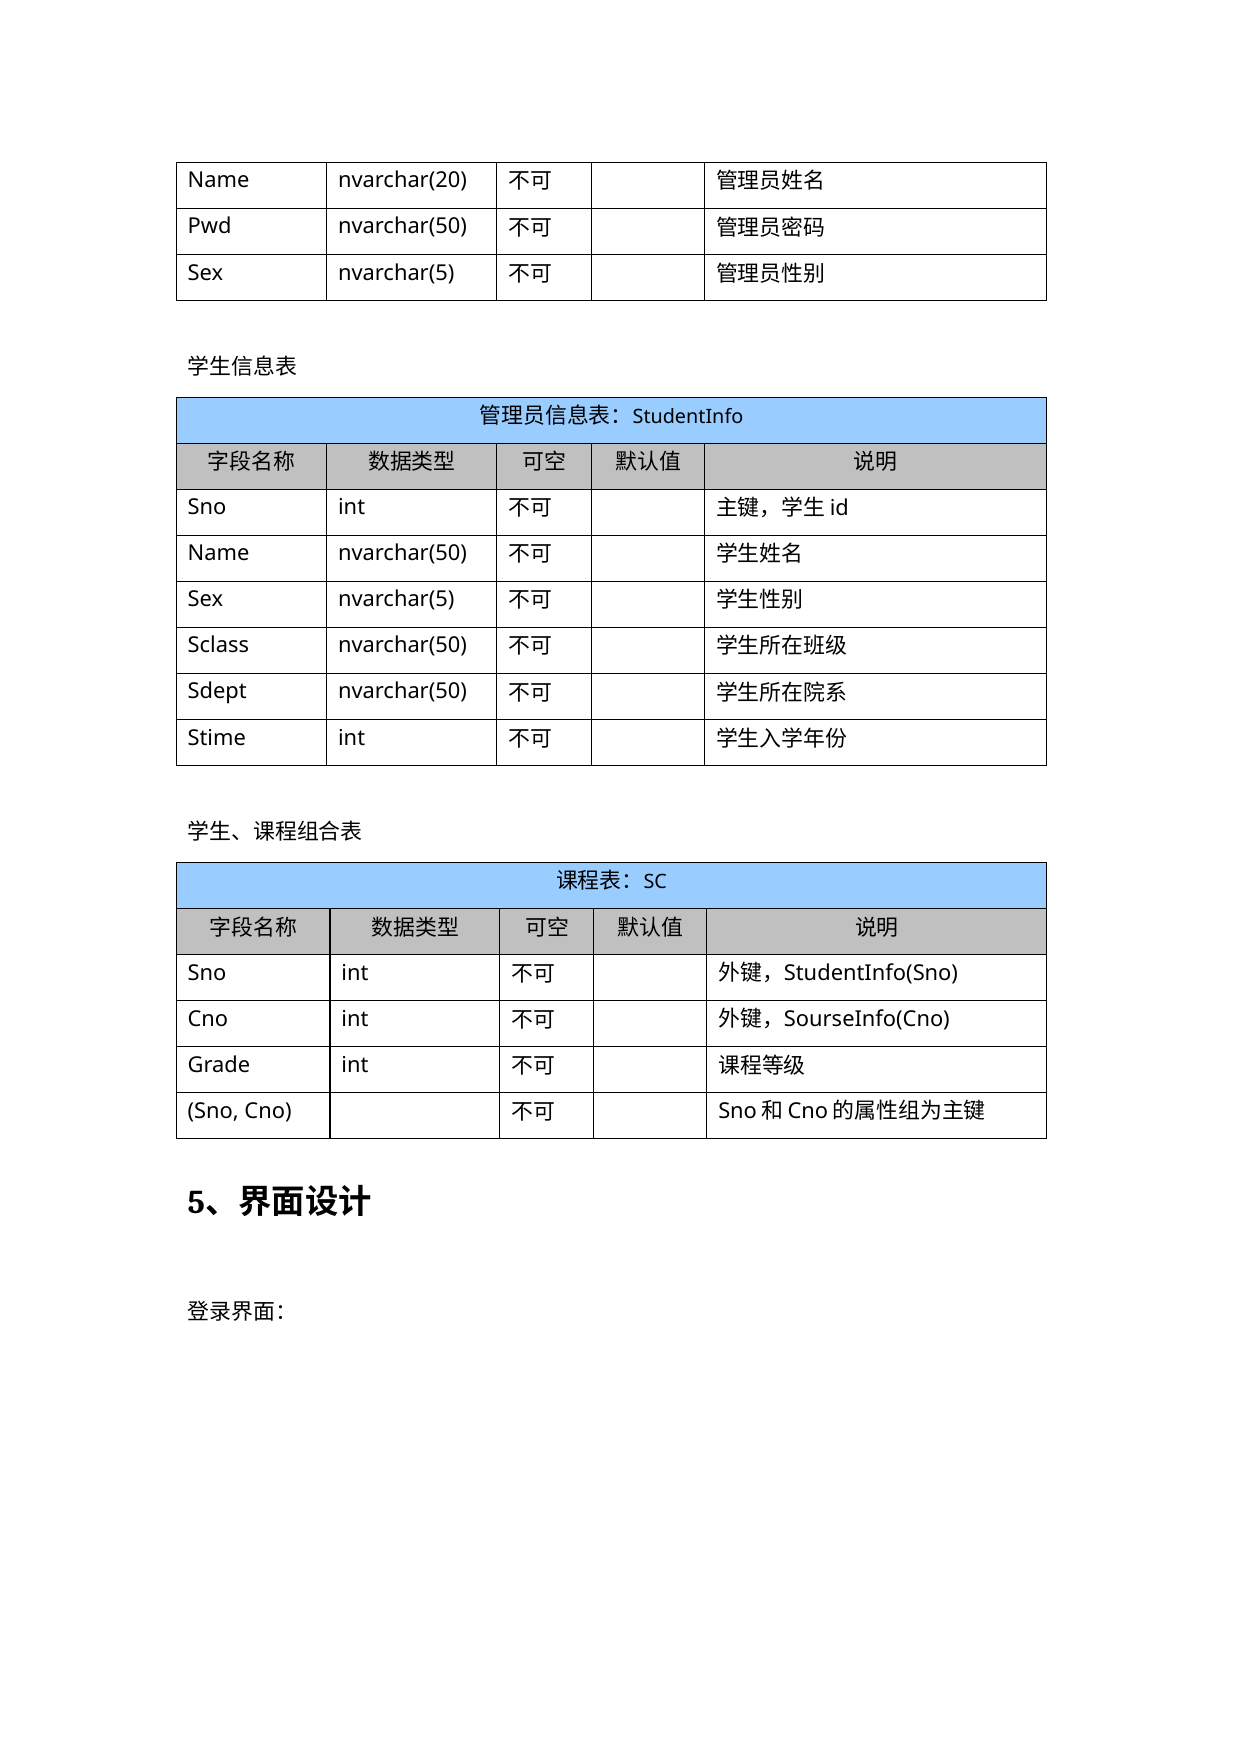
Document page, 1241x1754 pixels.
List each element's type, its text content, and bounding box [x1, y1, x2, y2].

table_cell Name [177, 163, 326, 208]
table_cell [592, 674, 704, 719]
table_cell [592, 163, 704, 208]
table_cell nvarchar(50) [327, 628, 496, 673]
table_cell 主键，学生id [705, 490, 1046, 535]
table_cell Sex [177, 255, 326, 300]
table_cell [594, 1047, 706, 1092]
table_cell 不可 [497, 674, 591, 719]
table_cell [331, 1093, 499, 1138]
table_cell [592, 255, 704, 300]
table_cell 学生姓名 [705, 536, 1046, 581]
table_cell nvarchar(50) [327, 674, 496, 719]
table_cell 管理员姓名 [705, 163, 1046, 208]
table_cell 不可 [497, 628, 591, 673]
table_cell 不可 [497, 582, 591, 627]
table_cell [594, 1093, 706, 1138]
table_cell nvarchar(20) [327, 163, 496, 208]
table_cell 管理员性别 [705, 255, 1046, 300]
table_cell Stime [177, 720, 326, 765]
table_cell 外键，SourseInfo(Cno) [707, 1001, 1046, 1046]
table_cell 默认值 [594, 909, 706, 954]
table_cell 不可 [497, 163, 591, 208]
table_cell 数据类型 [327, 444, 496, 489]
table_cell Sno [177, 490, 326, 535]
table_cell [592, 490, 704, 535]
table_cell int [331, 1001, 499, 1046]
table_cell Sex [177, 582, 326, 627]
table_cell 管理员密码 [705, 209, 1046, 254]
table_cell 说明 [705, 444, 1046, 489]
table_cell 学生所在院系 [705, 674, 1046, 719]
table_cell 不可 [500, 1047, 593, 1092]
table_cell Pwd [177, 209, 326, 254]
table_cell [594, 1001, 706, 1046]
table_cell nvarchar(50) [327, 209, 496, 254]
table_cell 不可 [497, 209, 591, 254]
table_cell [592, 536, 704, 581]
table_cell [594, 955, 706, 1000]
table_cell Grade [177, 1047, 329, 1092]
table_cell 字段名称 [177, 909, 329, 954]
text 登录界面： [187, 1293, 1053, 1326]
table_cell Name [177, 536, 326, 581]
table_cell int [327, 490, 496, 535]
table_cell 不可 [497, 720, 591, 765]
table_cell 不可 [497, 490, 591, 535]
table_cell 不可 [497, 536, 591, 581]
table_cell 外键，StudentInfo(Sno) [707, 955, 1046, 1000]
table_cell 学生所在班级 [705, 628, 1046, 673]
table_cell int [327, 720, 496, 765]
table_cell [592, 628, 704, 673]
table_cell (Sno, Cno) [177, 1093, 329, 1138]
table_cell int [331, 1047, 499, 1092]
table_cell Sdept [177, 674, 326, 719]
table_cell 不可 [497, 255, 591, 300]
table_cell 不可 [500, 1093, 593, 1138]
table_cell 学生入学年份 [705, 720, 1046, 765]
table_cell 可空 [497, 444, 591, 489]
text 学生信息表 [187, 348, 1053, 381]
table_cell 字段名称 [177, 444, 326, 489]
table_cell 学生性别 [705, 582, 1046, 627]
table_header 课程表：SC [177, 863, 1046, 908]
table_cell Sno [177, 955, 329, 1000]
table_cell 数据类型 [331, 909, 499, 954]
subtitle 5、界面设计 [187, 1166, 1053, 1231]
table_cell nvarchar(5) [327, 582, 496, 627]
table_cell [592, 720, 704, 765]
table_cell Sclass [177, 628, 326, 673]
table_cell 可空 [500, 909, 593, 954]
table_cell [592, 209, 704, 254]
table_cell Cno [177, 1001, 329, 1046]
table_cell 课程等级 [707, 1047, 1046, 1092]
table_cell 说明 [707, 909, 1046, 954]
table_cell Sno和Cno的属性组为主键 [707, 1093, 1046, 1138]
table_cell 不可 [500, 955, 593, 1000]
table_cell [592, 582, 704, 627]
table_cell nvarchar(5) [327, 255, 496, 300]
text 学生、课程组合表 [187, 814, 1053, 846]
table_header 管理员信息表：StudentInfo [177, 398, 1046, 443]
table_cell 默认值 [592, 444, 704, 489]
table_cell nvarchar(50) [327, 536, 496, 581]
table_cell int [331, 955, 499, 1000]
table_cell 不可 [500, 1001, 593, 1046]
